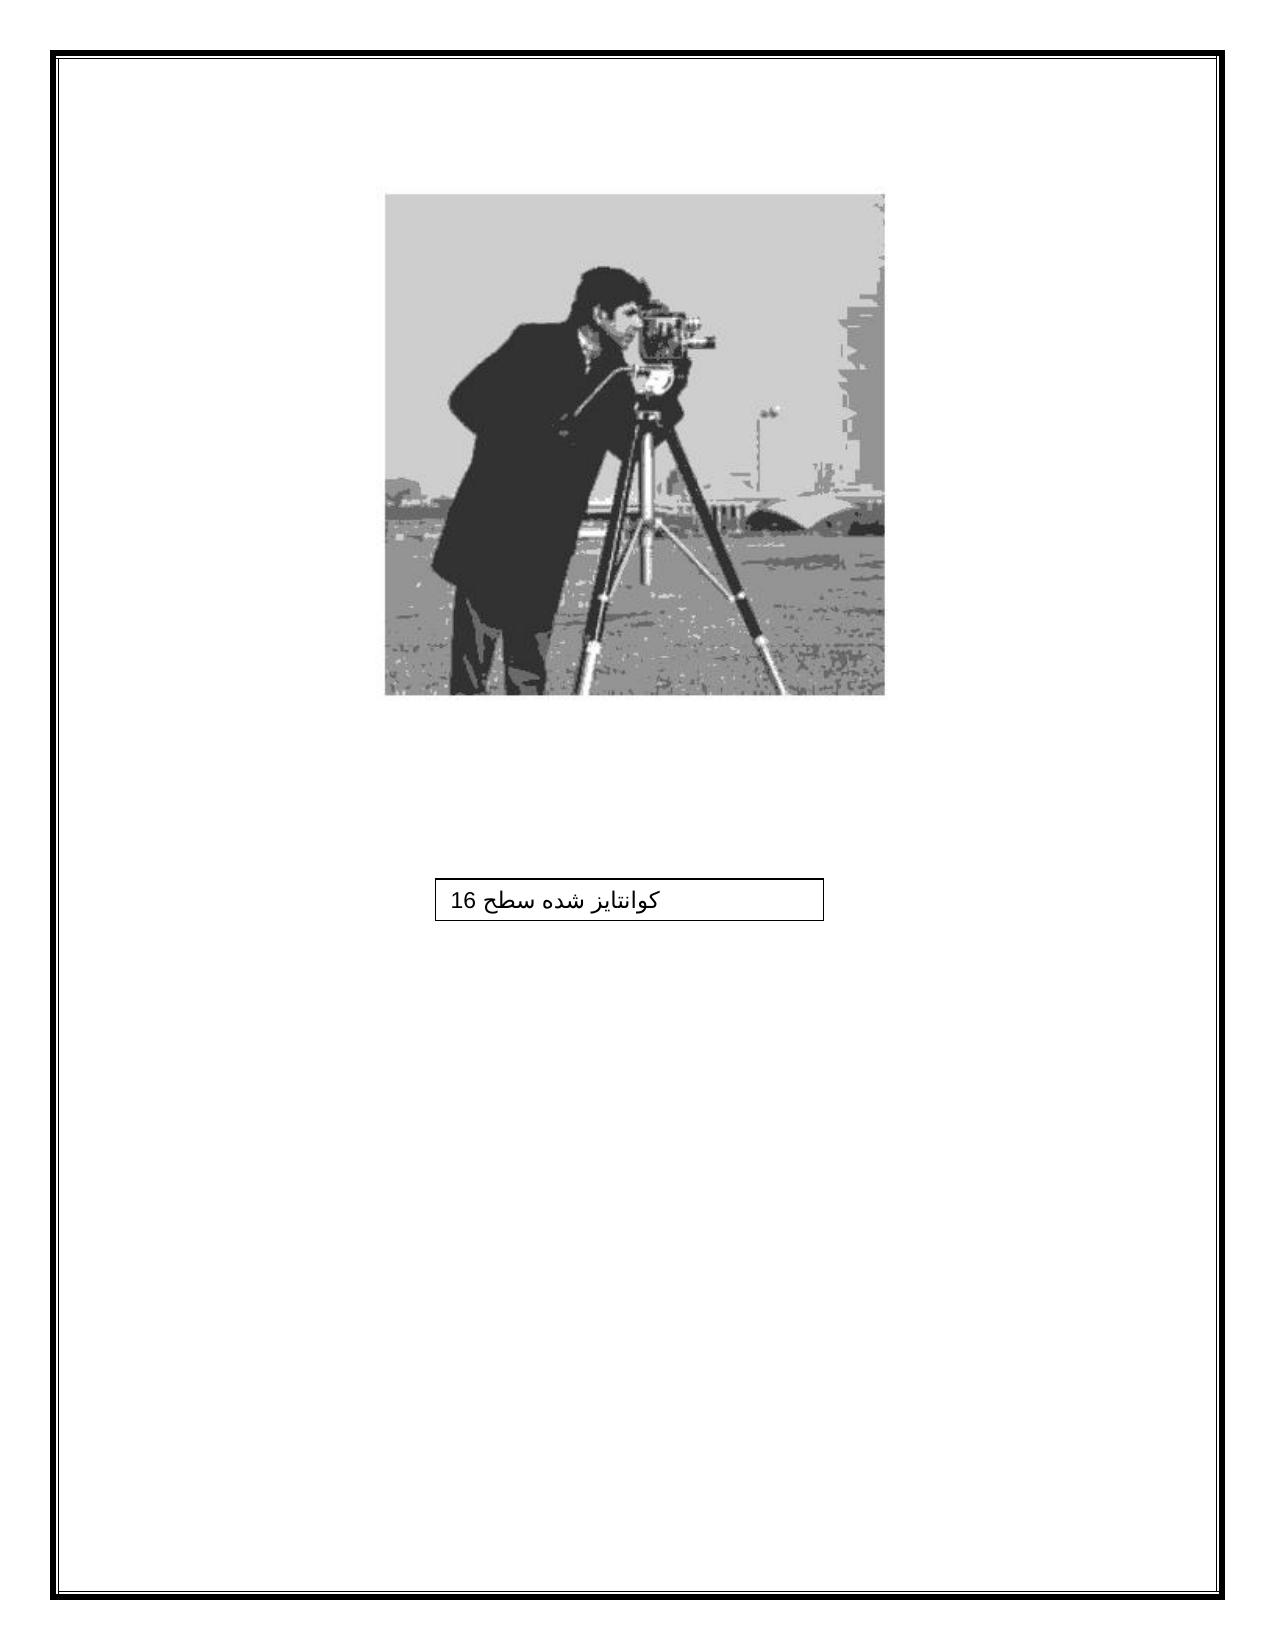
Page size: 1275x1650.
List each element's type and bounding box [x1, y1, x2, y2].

picture [251, 150, 1024, 799]
